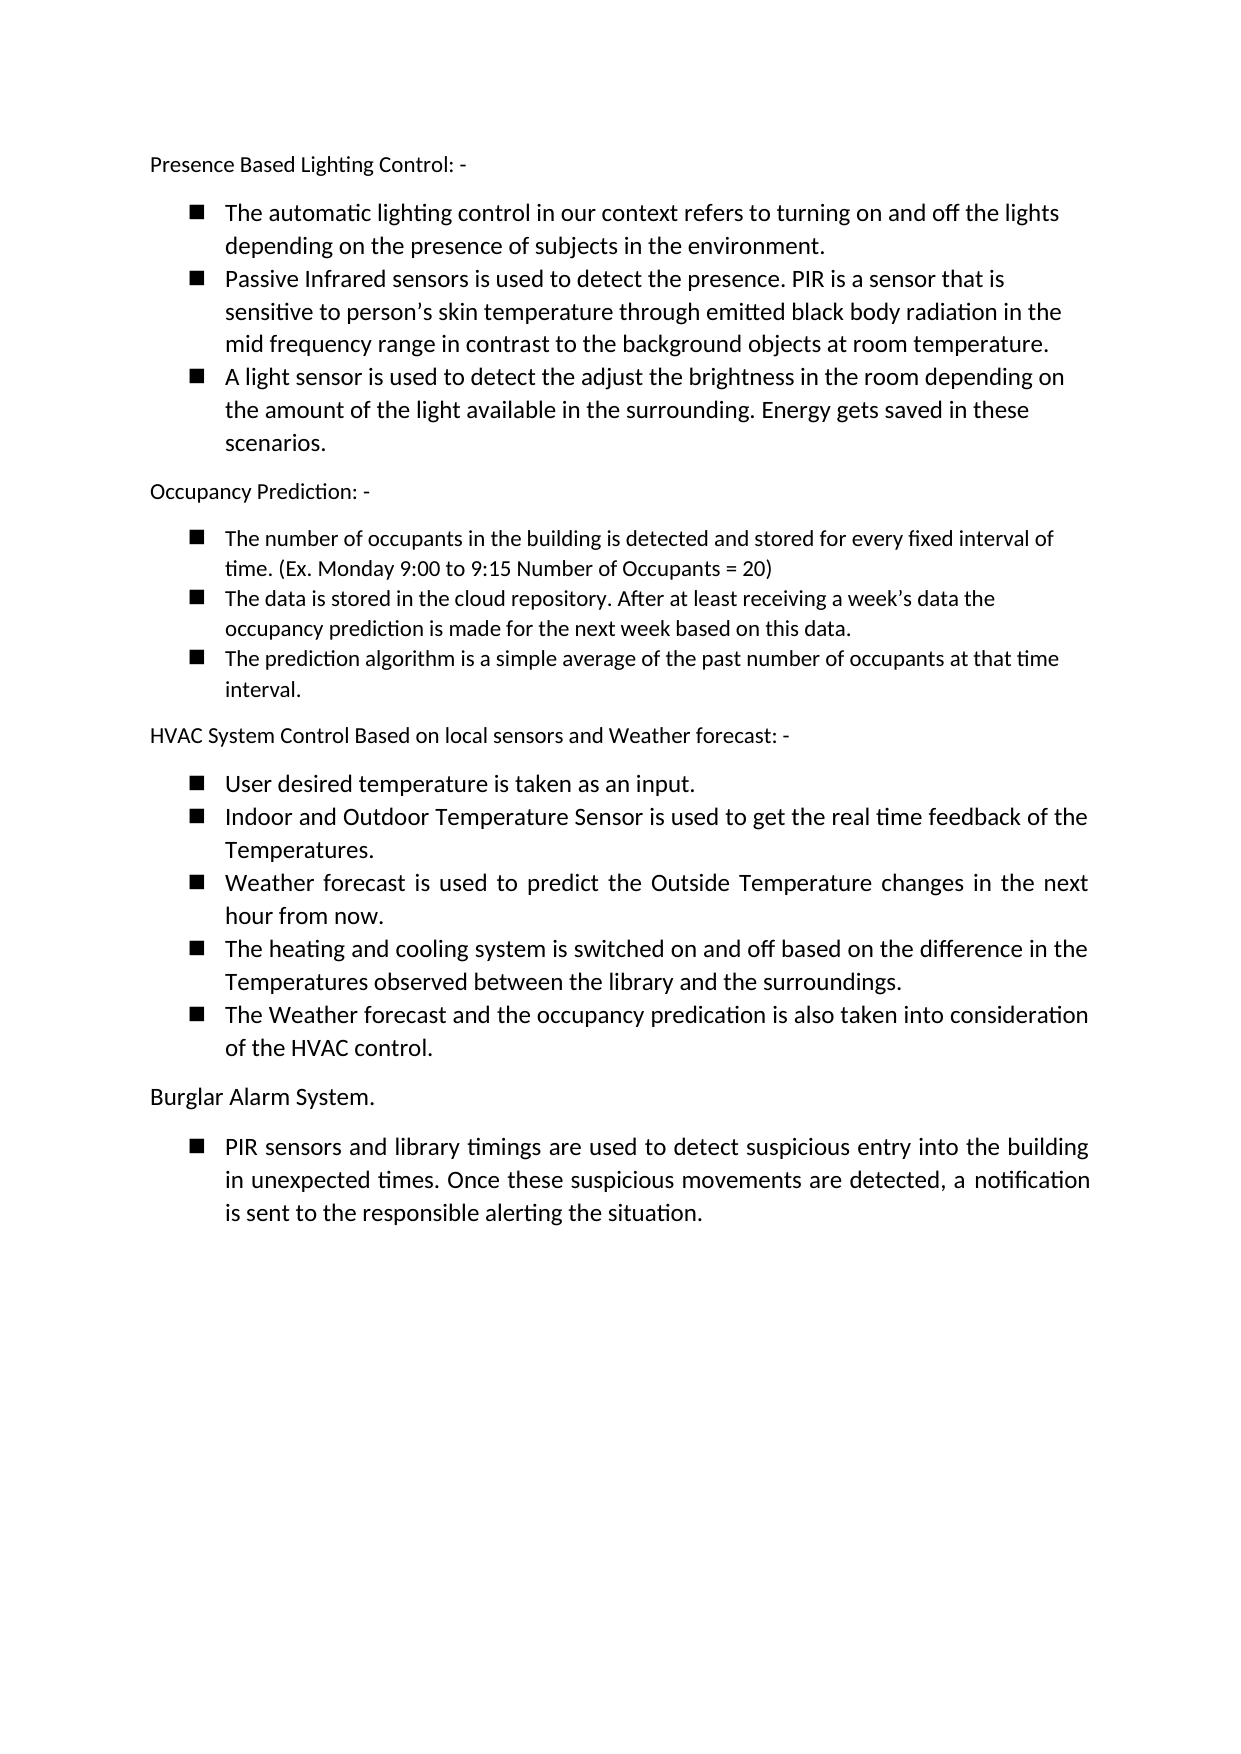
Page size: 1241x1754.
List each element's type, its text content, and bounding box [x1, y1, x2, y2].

list The automatic lighting control in our context refers to turning on and off the lights depending on the presence of subjects in the environment. [187, 197, 1090, 260]
list PIR sensors and library timings are used to detect suspicious entry into the building in unexpected times. Once these suspicious movements are detected, a notification is sent to the responsible alerting the situation. [187, 1131, 1090, 1227]
text Burglar Alarm System. [150, 1081, 1090, 1112]
list Indoor and Outdoor Temperature Sensor is used to get the real time feedback of the Temperatures. [187, 801, 1090, 865]
list The data is stored in the cloud repository. After at least receiving a week’s data the occupancy prediction is made for the next week based on this data. [187, 584, 1090, 642]
list The Weather forecast and the occupancy predication is also taken into consideration of the HVAC control. [187, 999, 1090, 1062]
text Presence Based Lighting Control: - [150, 150, 1090, 178]
text HVAC System Control Based on local sensors and Weather forecast: - [150, 722, 1090, 750]
list User desired temperature is taken as an input. [187, 768, 1090, 799]
list The prediction algorithm is a simple average of the past number of occupants at that time interval. [187, 644, 1090, 703]
list A light sensor is used to detect the adjust the brightness in the room depending on the amount of the light available in the surrounding. Energy gets saved in these scenarios. [187, 361, 1090, 458]
list The heating and cooling system is switched on and off based on the difference in the Temperatures observed between the library and the surroundings. [187, 933, 1090, 997]
list Weather forecast is used to predict the Outside Temperature changes in the next hour from now. [187, 867, 1090, 931]
list Passive Infrared sensors is used to detect the presence. PIR is a sensor that is sensitive to person’s skin temperature through emitted black body radiation in the mid frequency range in contrast to the background objects at room temperature. [187, 263, 1090, 359]
list The number of occupants in the building is detected and stored for every fixed interval of time. (Ex. Monday 9:00 to 9:15 Number of Occupants = 20) [187, 524, 1090, 582]
text Occupancy Prediction: - [150, 477, 1090, 505]
